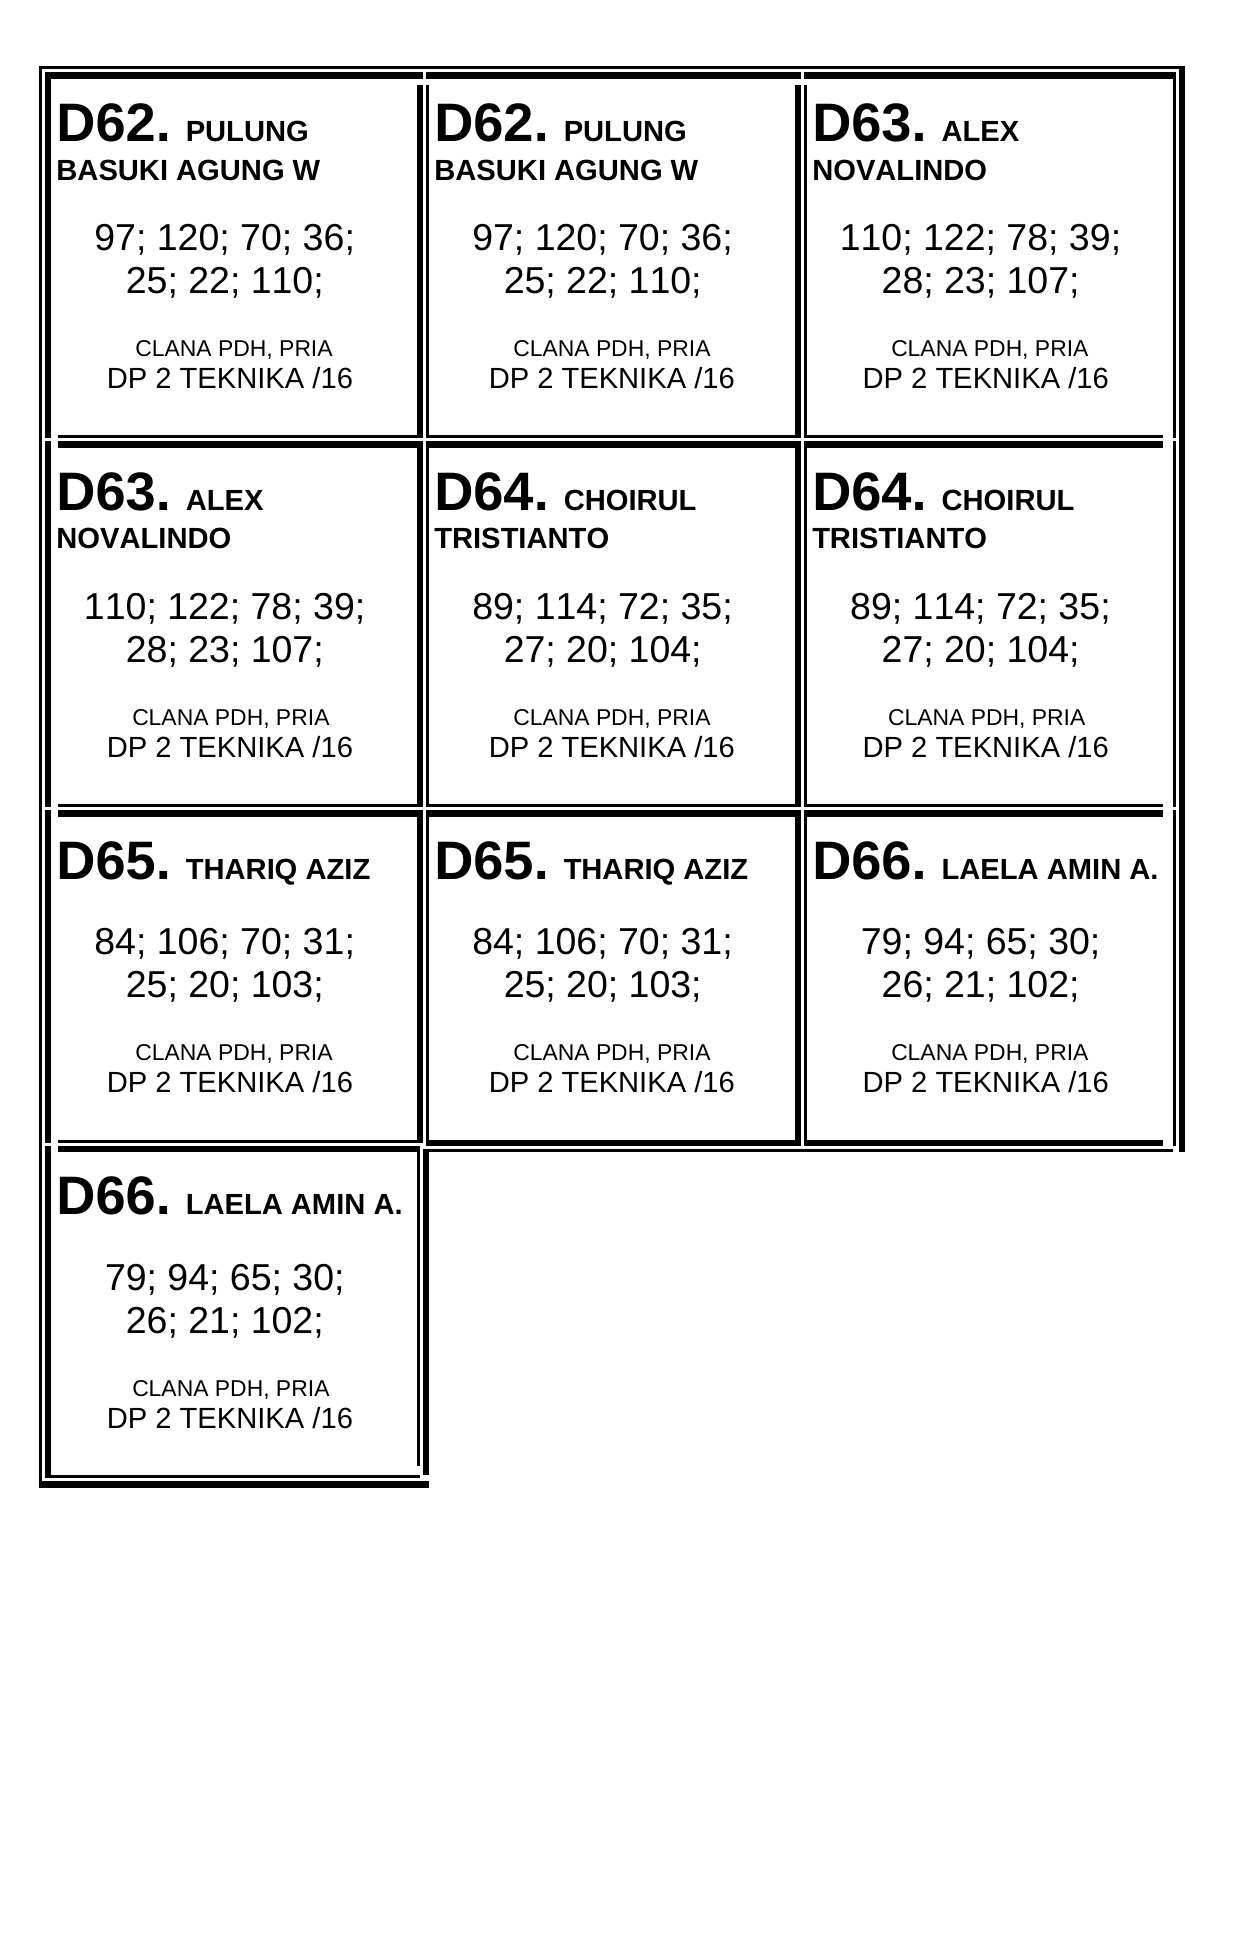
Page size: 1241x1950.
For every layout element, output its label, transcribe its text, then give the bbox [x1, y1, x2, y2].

table_cell D66. LAELA AMIN A. 79; 94; 65; 30; 26; 21; 102; CLANA PDH, PRIA DP 2 TEKNIKA /16 [801, 804, 1179, 1139]
table_cell D64. CHOIRUL TRISTIANTO 89; 114; 72; 35; 27; 20; 104; CLANA PDH, PRIA DP 2 TEKNIKA /16 [801, 435, 1179, 804]
table_header D62. PULUNG BASUKI AGUNG W 97; 120; 70; 36; 25; 22; 110; CLANA PDH, PRIA DP 2 TEKNIKA /16 [51, 79, 423, 435]
table_header D63. ALEX NOVALINDO 110; 122; 78; 39; 28; 23; 107; CLANA PDH, PRIA DP 2 TEKNIKA /16 [801, 69, 1179, 435]
table_header D62. PULUNG BASUKI AGUNG W 97; 120; 70; 36; 25; 22; 110; CLANA PDH, PRIA DP 2 TEKNIKA /16 [423, 69, 801, 435]
table_cell D65. THARIQ AZIZ 84; 106; 70; 31; 25; 20; 103; CLANA PDH, PRIA DP 2 TEKNIKA /16 [45, 804, 423, 1139]
table_cell D65. THARIQ AZIZ 84; 106; 70; 31; 25; 20; 103; CLANA PDH, PRIA DP 2 TEKNIKA /16 [423, 804, 801, 1139]
table_cell D66. LAELA AMIN A. 79; 94; 65; 30; 26; 21; 102; CLANA PDH, PRIA DP 2 TEKNIKA /16 [45, 1140, 423, 1475]
table_cell D63. ALEX NOVALINDO 110; 122; 78; 39; 28; 23; 107; CLANA PDH, PRIA DP 2 TEKNIKA /16 [45, 435, 423, 804]
table_cell D64. CHOIRUL TRISTIANTO 89; 114; 72; 35; 27; 20; 104; CLANA PDH, PRIA DP 2 TEKNIKA /16 [423, 435, 801, 804]
